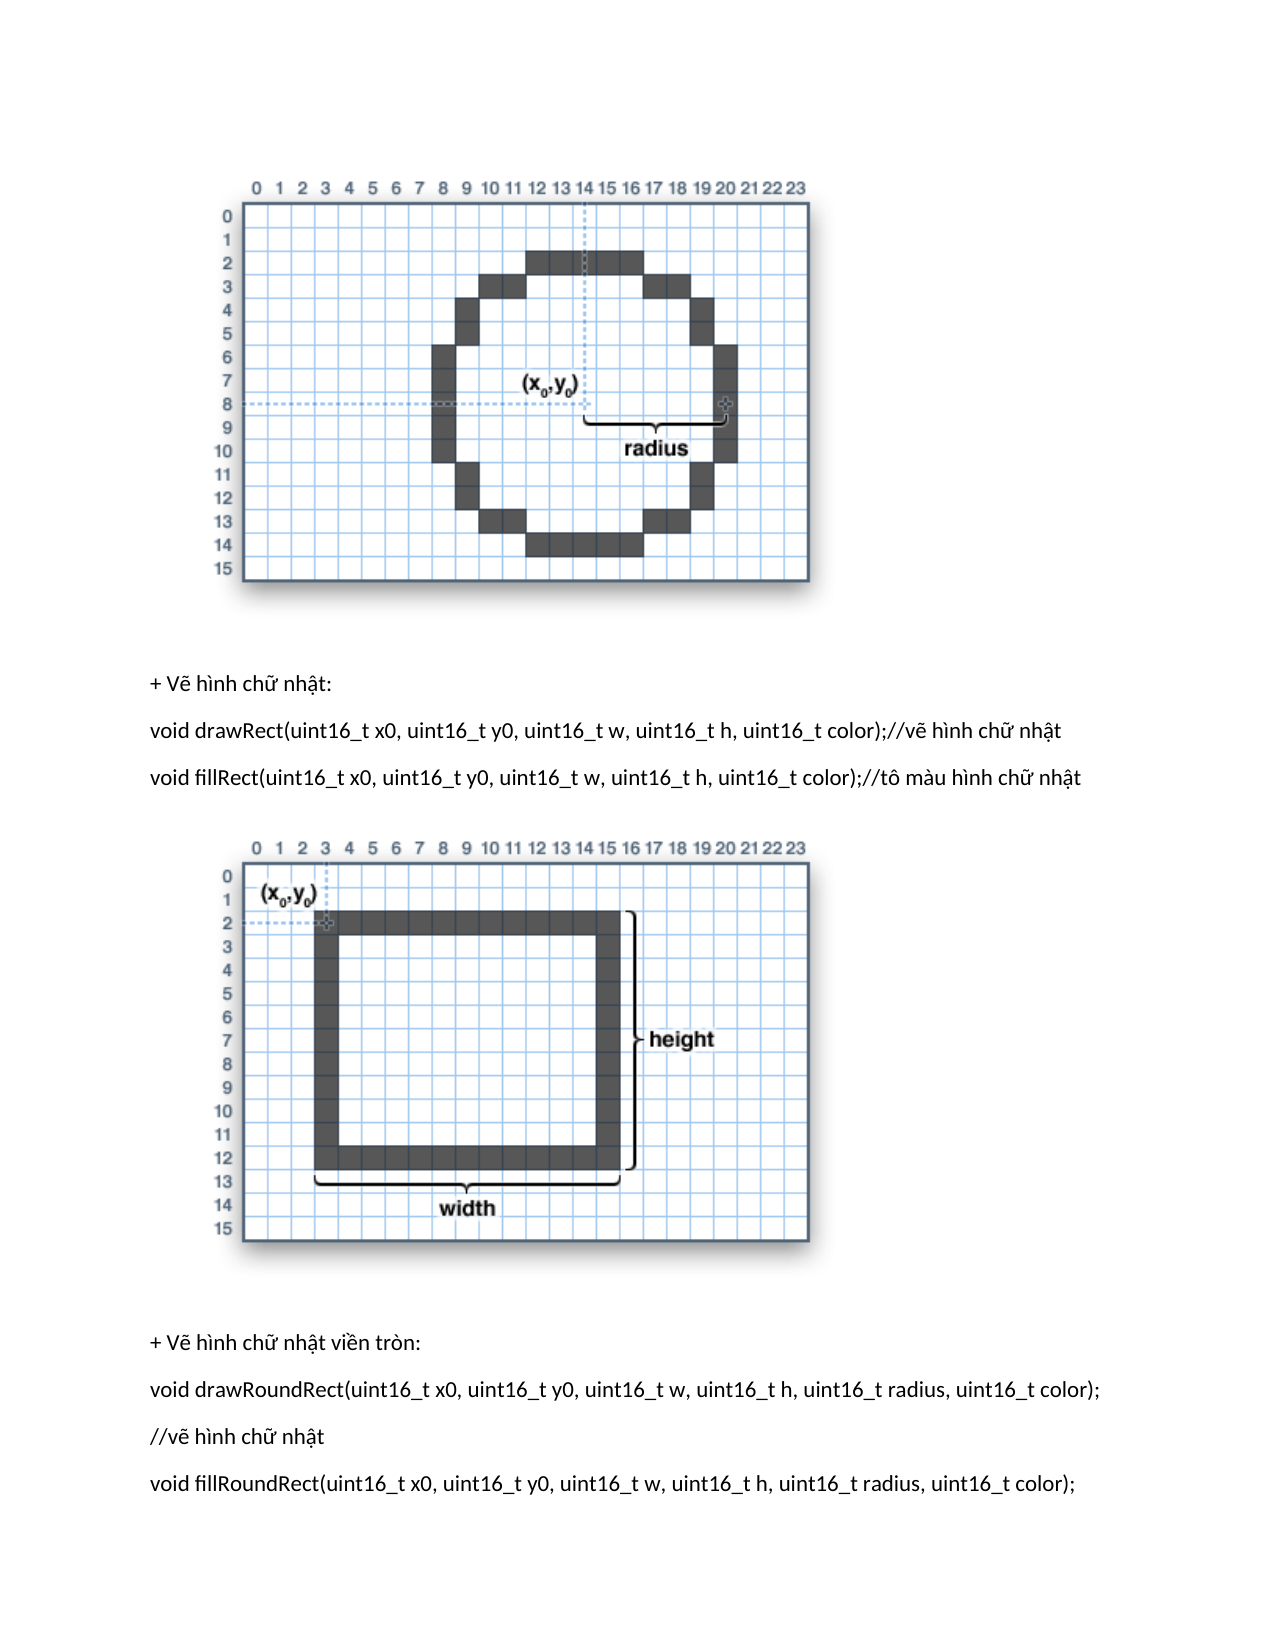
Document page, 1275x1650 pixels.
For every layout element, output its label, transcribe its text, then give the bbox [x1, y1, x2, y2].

text + Vẽ hình chữ nhật: [150, 669, 1125, 697]
picture [150, 809, 901, 1310]
text void fillRoundRect(uint16_t x0, uint16_t y0, uint16_t w, uint16_t h, uint16_t radius, uint16_t color); [150, 1469, 1125, 1497]
text //vẽ hình chữ nhật [150, 1422, 1125, 1450]
text void fillRect(uint16_t x0, uint16_t y0, uint16_t w, uint16_t h, uint16_t color);//tô màu hình chữ nhật [150, 763, 1125, 791]
text + Vẽ hình chữ nhật viền tròn: [150, 1328, 1125, 1356]
text void drawRect(uint16_t x0, uint16_t y0, uint16_t w, uint16_t h, uint16_t color);//vẽ hình chữ nhật [150, 716, 1125, 744]
text void drawRoundRect(uint16_t x0, uint16_t y0, uint16_t w, uint16_t h, uint16_t radius, uint16_t color); [150, 1375, 1125, 1403]
picture [150, 150, 901, 650]
